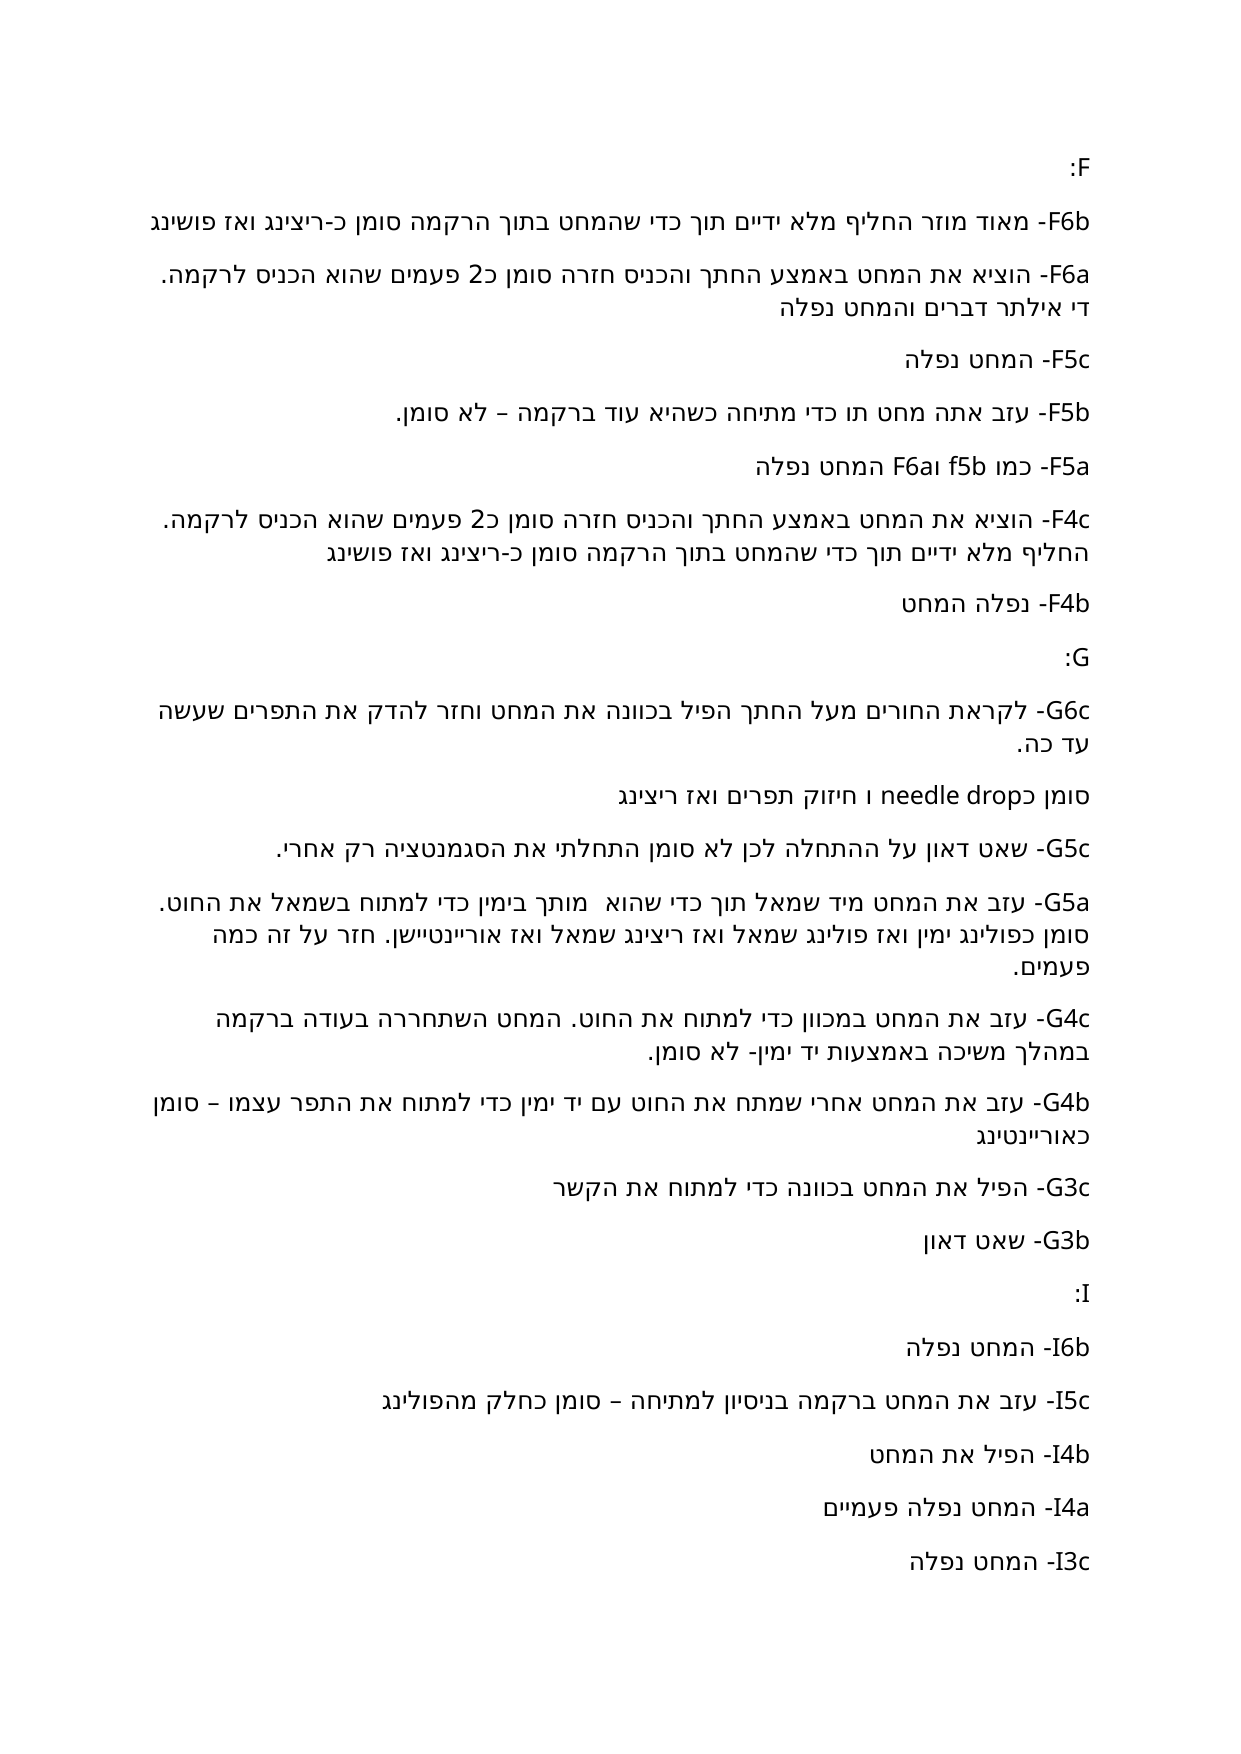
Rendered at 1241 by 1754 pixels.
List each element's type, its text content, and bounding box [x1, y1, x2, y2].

text F5a- כמו f5b וF6a המחט נפלה [150, 448, 1090, 482]
text F4b- נפלה המחט [150, 586, 1090, 620]
text G5a- עזב את המחט מיד שמאל תוך כדי שהוא מותך בימין כדי למתוח בשמאל את החוט. סומן כפולינג ימין ואז פולינג שמאל ואז ריצינג שמאל ואז אוריינטיישן. חזר על זה כמה פעמים. [150, 884, 1090, 981]
text F4c- הוציא את המחט באמצע החתך והכניס חזרה סומן כ2 פעמים שהוא הכניס לרקמה. החליף מלא ידיים תוך כדי שהמחט בתוך הרקמה סומן כ-ריצינג ואז פושינג [150, 502, 1090, 567]
text I3c- המחט נפלה [150, 1543, 1090, 1577]
text F: [150, 150, 1090, 184]
text I4a- המחט נפלה פעמיים [150, 1490, 1090, 1524]
text I4b- הפיל את המחט [150, 1436, 1090, 1471]
text G6c- לקראת החורים מעל החתך הפיל בכוונה את המחט וחזר להדק את התפרים שעשה עד כה. [150, 693, 1090, 758]
text G: [150, 639, 1090, 674]
text F5b- עזב אתה מחט תו כדי מתיחה כשהיא עוד ברקמה – לא סומן. [150, 395, 1090, 429]
text F6b- מאוד מוזר החליף מלא ידיים תוך כדי שהמחט בתוך הרקמה סומן כ-ריצינג ואז פושינג [150, 203, 1090, 237]
text G3b- שאט דאון [150, 1223, 1090, 1257]
text F5c- המחט נפלה [150, 341, 1090, 375]
text G4c- עזב את המחט במכוון כדי למתוח את החוט. המחט השתחררה בעודה ברקמה במהלך משיכה באמצעות יד ימין- לא סומן. [150, 1000, 1090, 1066]
text G3c- הפיל את המחט בכוונה כדי למתוח את הקשר [150, 1169, 1090, 1203]
text I: [150, 1276, 1090, 1310]
text סומן כneedle drop ו חיזוק תפרים ואז ריצינג [150, 777, 1090, 812]
text I6b- המחט נפלה [150, 1329, 1090, 1364]
text G4b- עזב את המחט אחרי שמתח את החוט עם יד ימין כדי למתוח את התפר עצמו – סומן כאוריינטינג [150, 1085, 1090, 1150]
text G5c- שאט דאון על ההתחלה לכן לא סומן התחלתי את הסגמנטציה רק אחרי. [150, 831, 1090, 865]
text I5c- עזב את המחט ברקמה בניסיון למתיחה – סומן כחלק מהפולינג [150, 1383, 1090, 1417]
text F6a- הוציא את המחט באמצע החתך והכניס חזרה סומן כ2 פעמים שהוא הכניס לרקמה. די אילתר דברים והמחט נפלה [150, 257, 1090, 322]
